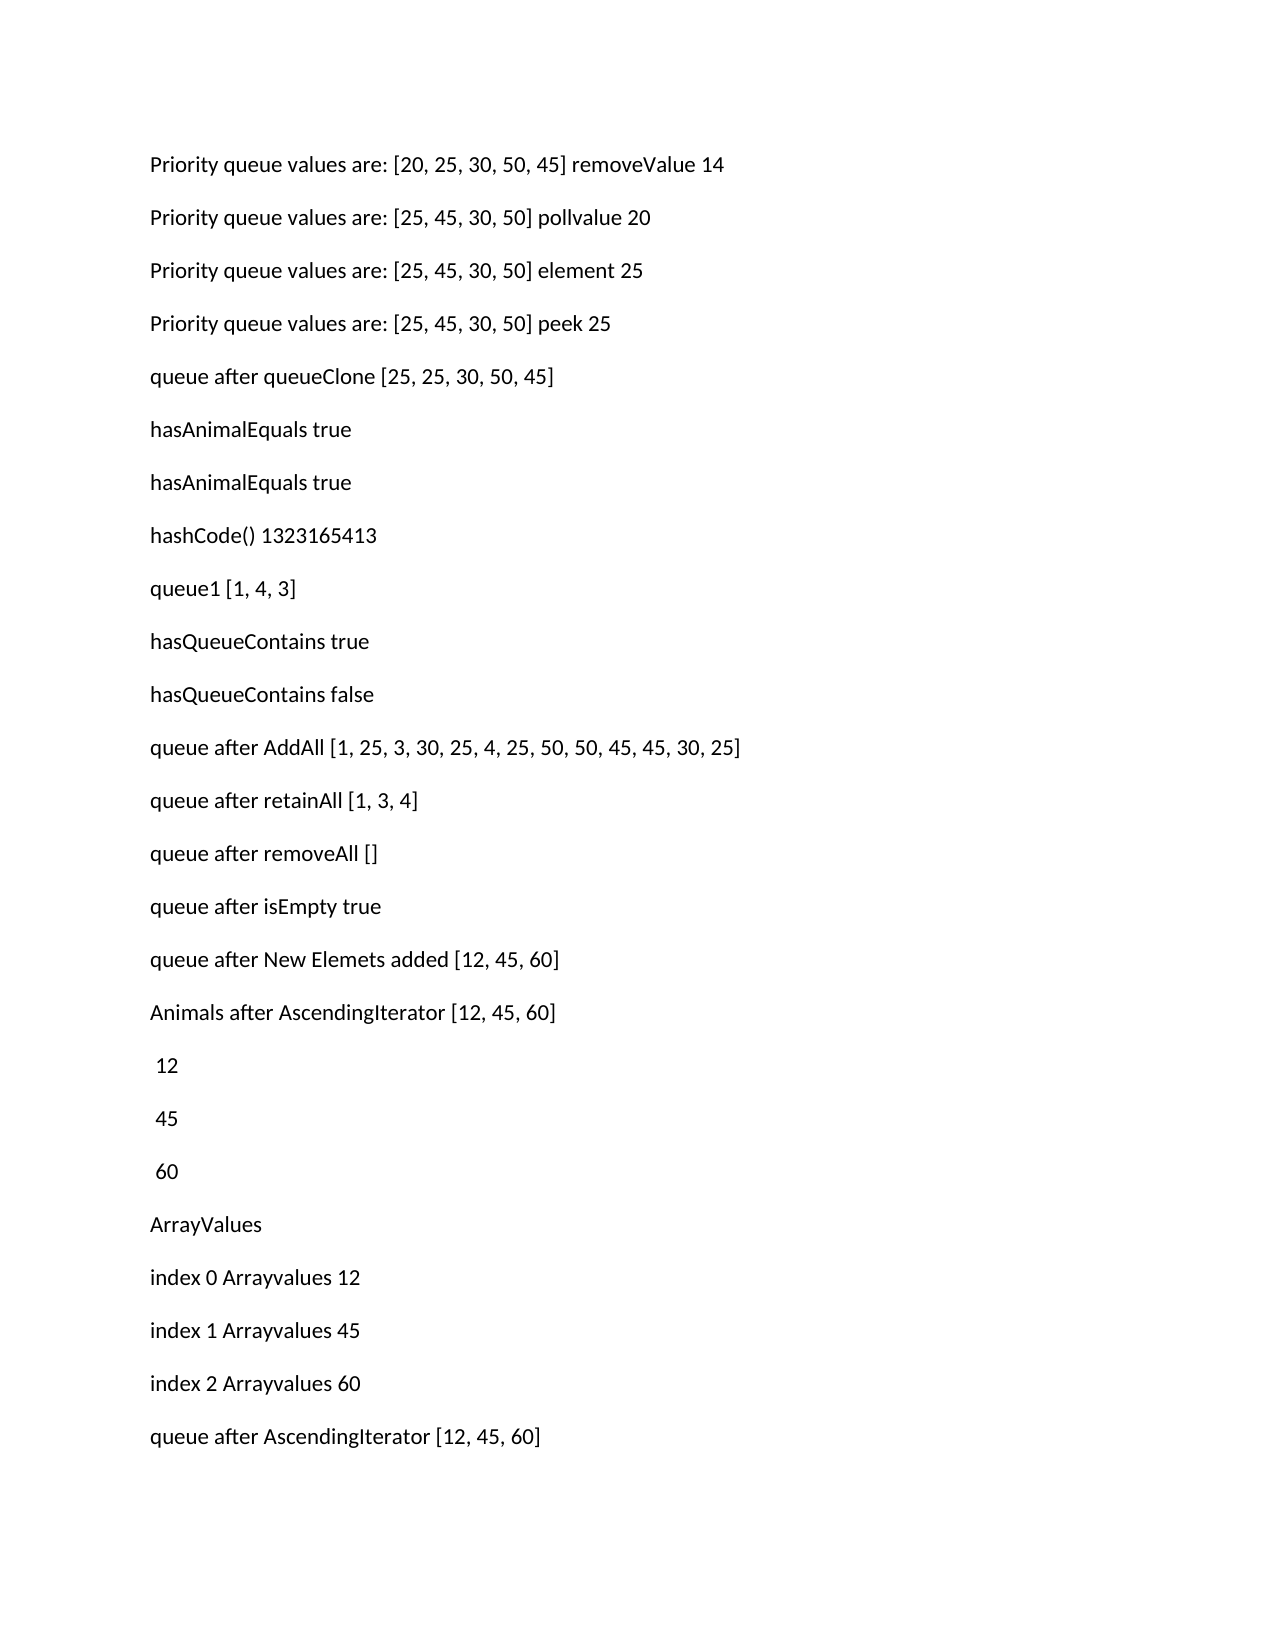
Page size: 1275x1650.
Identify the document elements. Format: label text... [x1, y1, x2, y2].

text queue after removeAll [] [150, 839, 1125, 867]
text hasQueueContains true [150, 627, 1125, 655]
text hasAnimalEquals true [150, 415, 1125, 443]
text queue after New Elemets added [12, 45, 60] [150, 945, 1125, 973]
text queue after queueClone [25, 25, 30, 50, 45] [150, 362, 1125, 390]
text index 2 Arrayvalues 60 [150, 1369, 1125, 1397]
text queue after retainAll [1, 3, 4] [150, 786, 1125, 814]
text hasQueueContains false [150, 680, 1125, 708]
text hasAnimalEquals true [150, 468, 1125, 496]
text queue after isEmpty true [150, 892, 1125, 920]
text ArrayValues [150, 1210, 1125, 1238]
text queue after AddAll [1, 25, 3, 30, 25, 4, 25, 50, 50, 45, 45, 30, 25] [150, 733, 1125, 761]
text index 1 Arrayvalues 45 [150, 1316, 1125, 1344]
text Priority queue values are: [25, 45, 30, 50] peek 25 [150, 309, 1125, 337]
text Animals after AscendingIterator [12, 45, 60] [150, 998, 1125, 1026]
text Priority queue values are: [25, 45, 30, 50] pollvalue 20 [150, 203, 1125, 231]
text queue after AscendingIterator [12, 45, 60] [150, 1422, 1125, 1451]
text 60 [150, 1157, 1125, 1185]
text Priority queue values are: [25, 45, 30, 50] element 25 [150, 256, 1125, 284]
text Priority queue values are: [20, 25, 30, 50, 45] removeValue 14 [150, 150, 1125, 178]
text hashCode() 1323165413 [150, 521, 1125, 549]
text 45 [150, 1104, 1125, 1132]
text index 0 Arrayvalues 12 [150, 1263, 1125, 1291]
text 12 [150, 1051, 1125, 1079]
text queue1 [1, 4, 3] [150, 574, 1125, 602]
